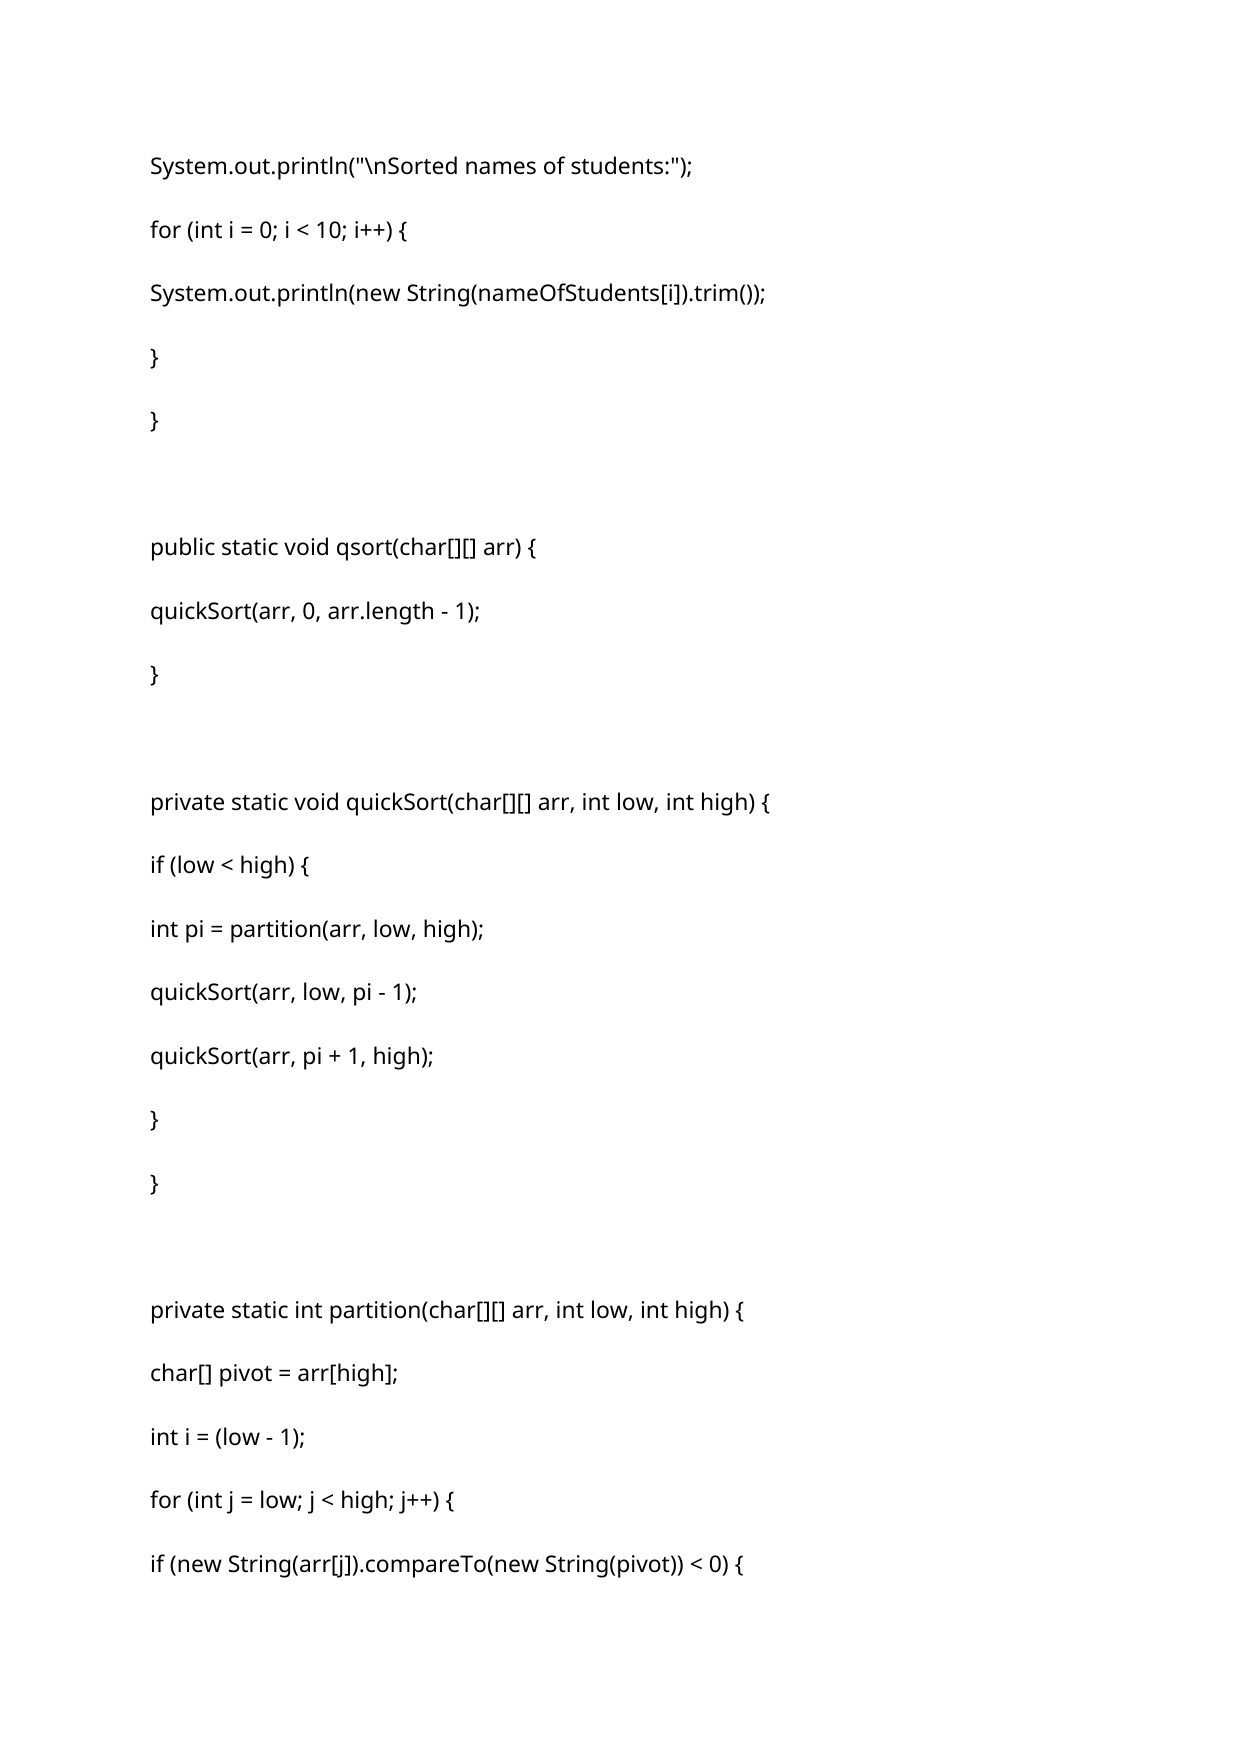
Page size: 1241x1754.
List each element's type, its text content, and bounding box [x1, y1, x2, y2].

text for (int j = low; j < high; j++) { [150, 1484, 1090, 1516]
text int i = (low - 1); [150, 1421, 1090, 1452]
text char[] pivot = arr[high]; [150, 1357, 1090, 1388]
text public static void qsort(char[][] arr) { [150, 531, 1090, 562]
text private static void quickSort(char[][] arr, int low, int high) { [150, 785, 1090, 817]
text } [150, 404, 1090, 435]
text } [150, 658, 1090, 689]
text int pi = partition(arr, low, high); [150, 912, 1090, 944]
text } [150, 341, 1090, 372]
text if (new String(arr[j]).compareTo(new String(pivot)) < 0) { [150, 1548, 1090, 1579]
text } [150, 1103, 1090, 1134]
text System.out.println("\nSorted names of students:"); [150, 150, 1090, 181]
text if (low < high) { [150, 849, 1090, 880]
text quickSort(arr, pi + 1, high); [150, 1039, 1090, 1071]
text System.out.println(new String(nameOfStudents[i]).trim()); [150, 277, 1090, 308]
text private static int partition(char[][] arr, int low, int high) { [150, 1294, 1090, 1325]
text for (int i = 0; i < 10; i++) { [150, 213, 1090, 245]
text quickSort(arr, low, pi - 1); [150, 976, 1090, 1007]
text quickSort(arr, 0, arr.length - 1); [150, 595, 1090, 626]
text } [150, 1167, 1090, 1198]
